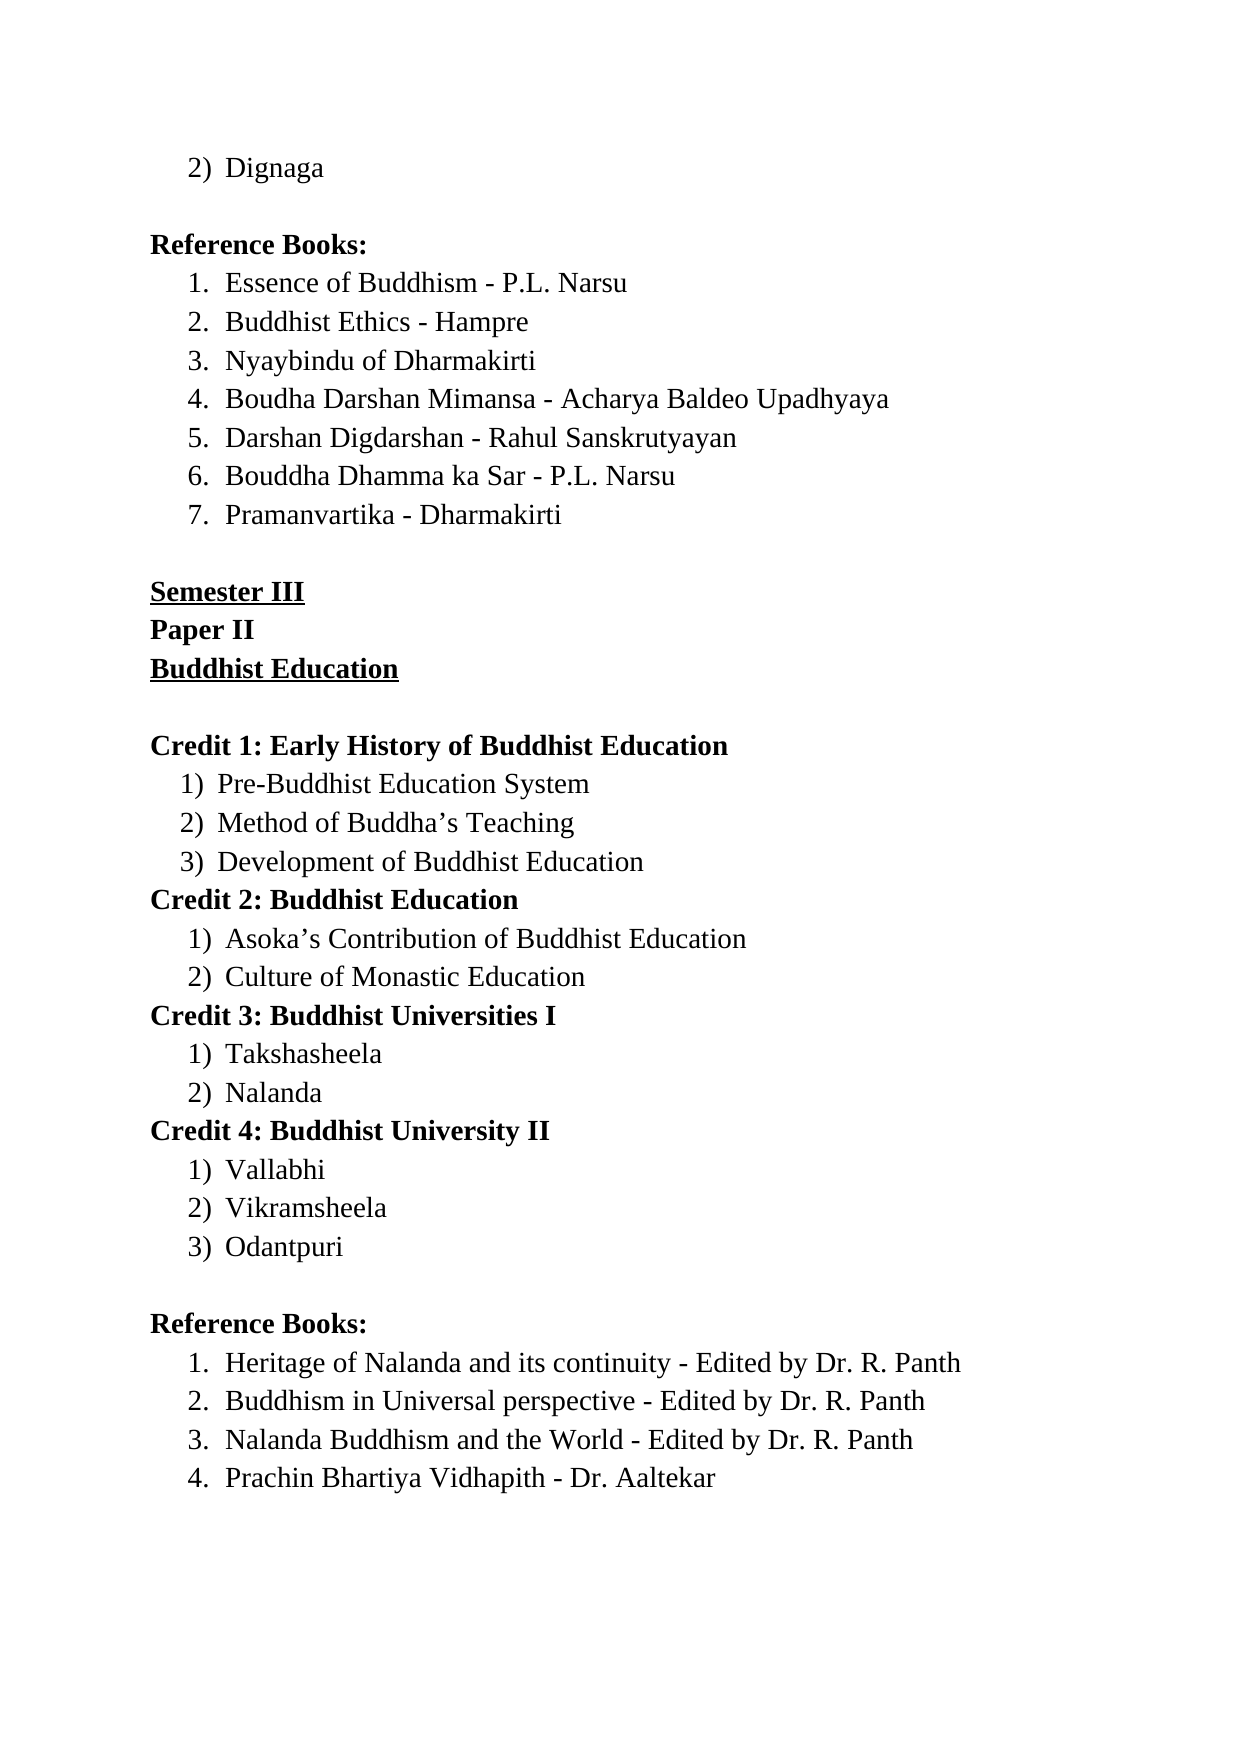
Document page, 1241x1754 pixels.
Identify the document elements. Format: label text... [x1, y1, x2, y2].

list Pramanvartika - Dharmakirti [187, 497, 1090, 530]
list Bouddha Dhamma ka Sar - P.L. Narsu [187, 458, 1090, 492]
list Odantpuri [187, 1229, 1090, 1263]
list Boudha Darshan Mimansa - Acharya Baldeo Upadhyaya [187, 381, 1090, 415]
list Method of Buddha’s Teaching [179, 805, 1090, 839]
list Nalanda [187, 1075, 1090, 1108]
list Asoka’s Contribution of Buddhist Education [187, 921, 1090, 954]
list Pre-Buddhist Education System [179, 767, 1090, 800]
list Darshan Digdarshan - Rahul Sanskrutyayan [187, 420, 1090, 453]
list Nyaybindu of Dharmakirti [187, 343, 1090, 376]
list Takshasheela [187, 1036, 1090, 1070]
text Semester III [150, 574, 1090, 607]
text Credit 3: Buddhist Universities I [150, 998, 1090, 1031]
list Vikramsheela [187, 1191, 1090, 1224]
text Reference Books: [150, 1306, 1090, 1340]
list Development of Buddhist Education [179, 844, 1090, 877]
list Prachin Bhartiya Vidhapith - Dr. Aaltekar [187, 1460, 1090, 1494]
text Credit 2: Buddhist Education [150, 882, 1090, 916]
list Nalanda Buddhism and the World - Edited by Dr. R. Panth [187, 1422, 1090, 1455]
text Reference Books: [150, 227, 1090, 261]
list Buddhism in Universal perspective - Edited by Dr. R. Panth [187, 1383, 1090, 1417]
text Credit 4: Buddhist University II [150, 1113, 1090, 1147]
list Buddhist Ethics - Hampre [187, 304, 1090, 338]
text Credit 1: Early History of Buddhist Education [150, 728, 1090, 762]
list Heritage of Nalanda and its continuity - Edited by Dr. R. Panth [187, 1345, 1090, 1378]
text Paper II [150, 612, 1090, 646]
list Dignaga [187, 150, 1090, 183]
list Vallabhi [187, 1152, 1090, 1186]
text Buddhist Education [150, 651, 1090, 684]
list Culture of Monastic Education [187, 959, 1090, 993]
list Essence of Buddhism - P.L. Narsu [187, 266, 1090, 299]
